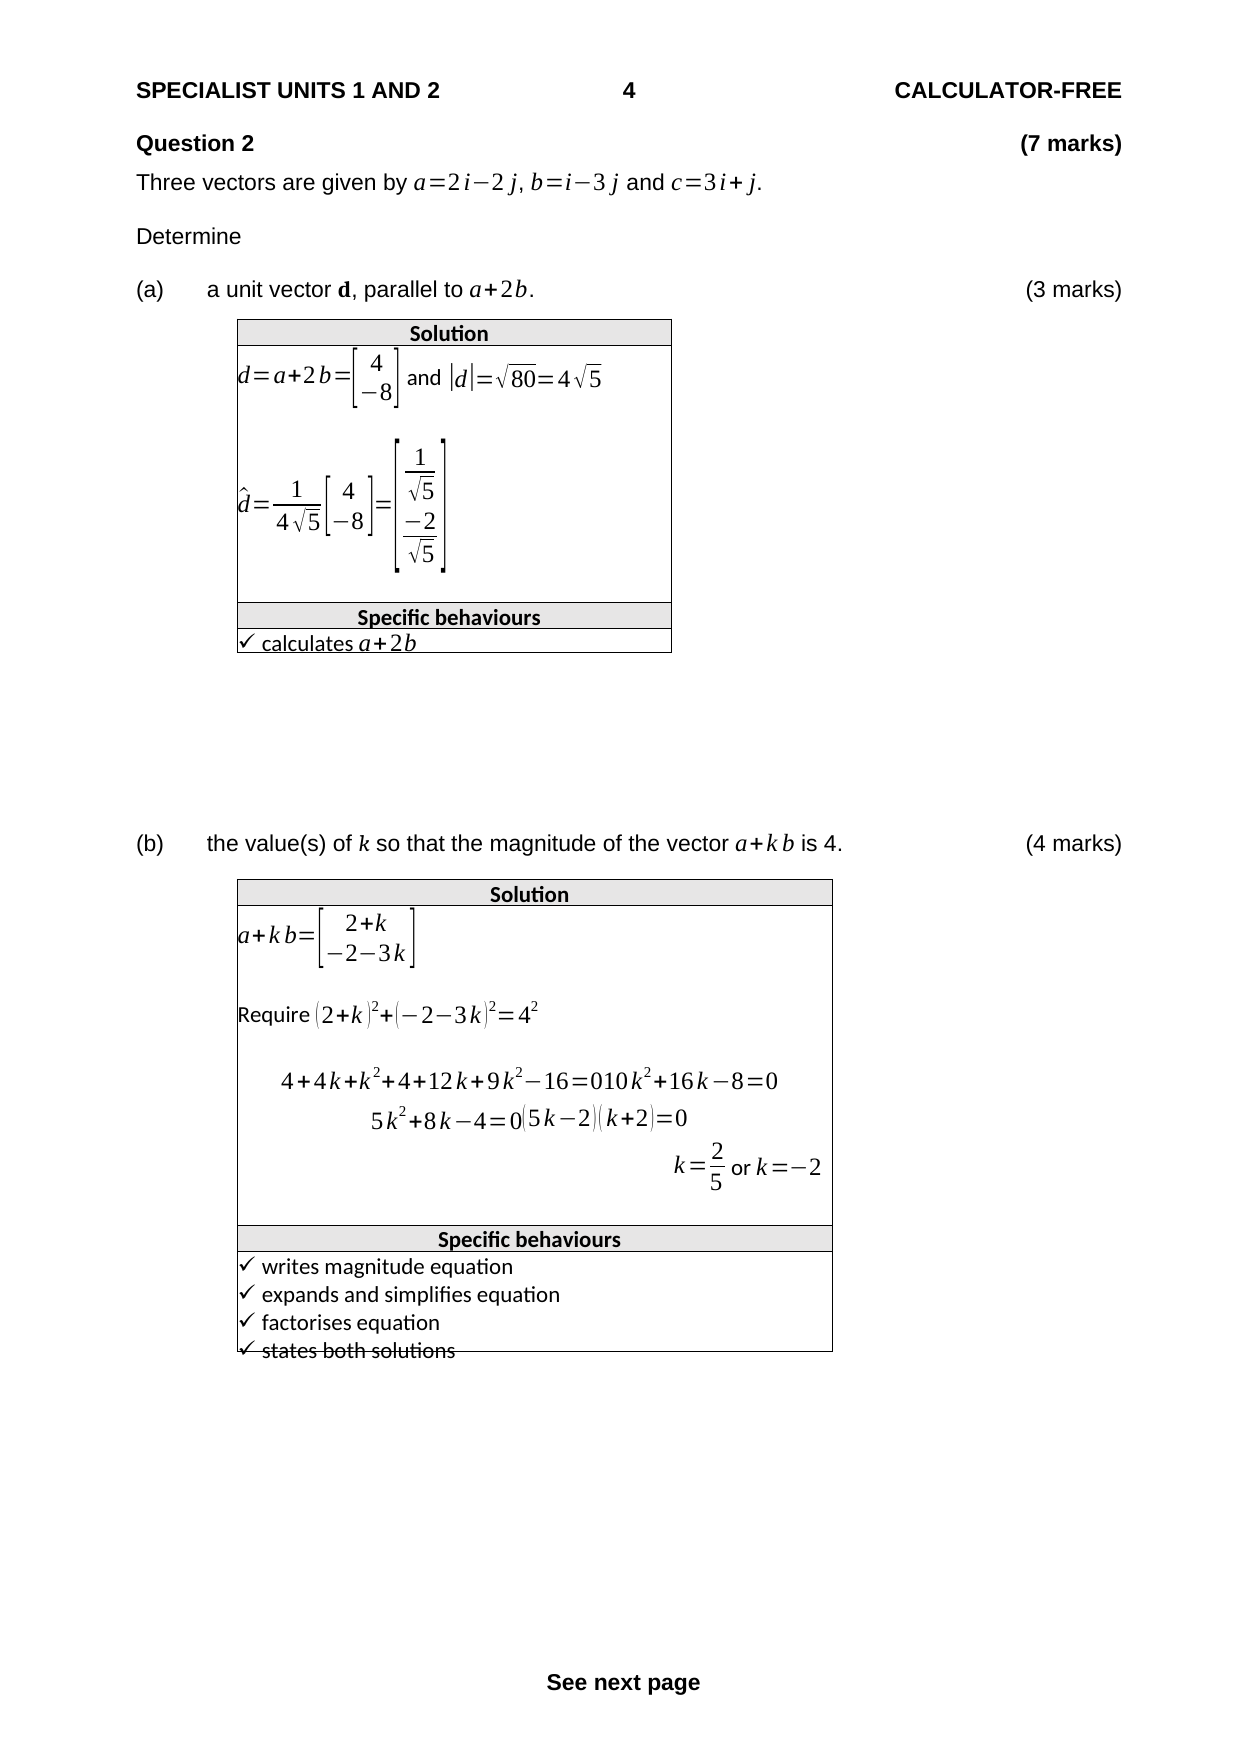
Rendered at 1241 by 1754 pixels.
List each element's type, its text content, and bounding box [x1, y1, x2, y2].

text (b) the value(s) of k so that the magnitude of the vector is 4. (4 marks) [136, 830, 1122, 858]
text Determine [136, 223, 1122, 249]
text Question 2 (7 marks) [136, 130, 1122, 156]
text (a) a unit vector d, parallel to . (3 marks) [136, 275, 1122, 303]
text Three vectors are given by , and . [136, 169, 1122, 196]
